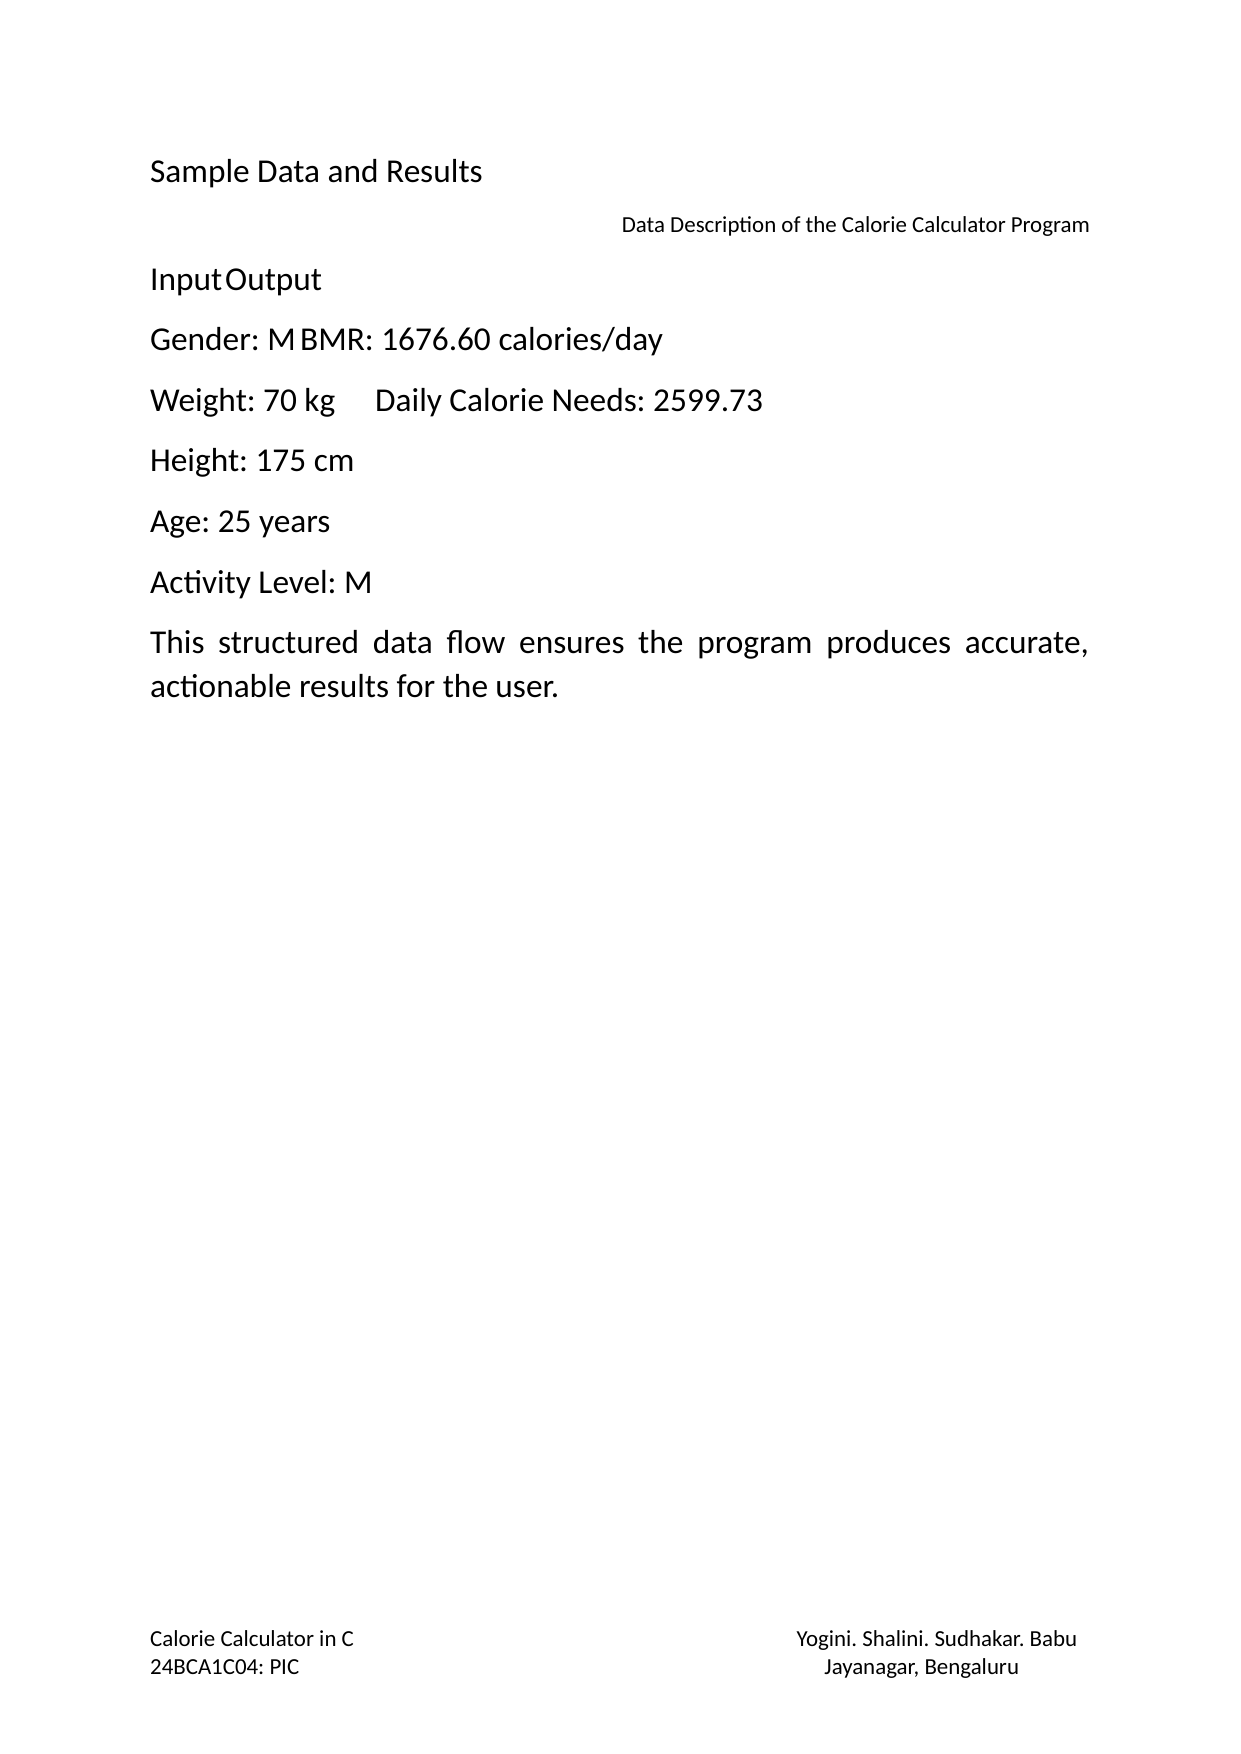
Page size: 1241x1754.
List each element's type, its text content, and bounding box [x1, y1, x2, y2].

text Weight: 70 kg Daily Calorie Needs: 2599.73 [150, 379, 1090, 419]
text This structured data flow ensures the program produces accurate, actionable results for the user. [150, 621, 1090, 706]
text Sample Data and Results [150, 150, 1090, 191]
text Age: 25 years [150, 500, 1090, 541]
text Gender: M BMR: 1676.60 calories/day [150, 318, 1090, 359]
text Height: 175 cm [150, 439, 1090, 480]
text Input Output [150, 257, 1090, 298]
text Data Description of the Calorie Calculator Program [150, 211, 1090, 239]
text Activity Level: M [150, 561, 1090, 601]
